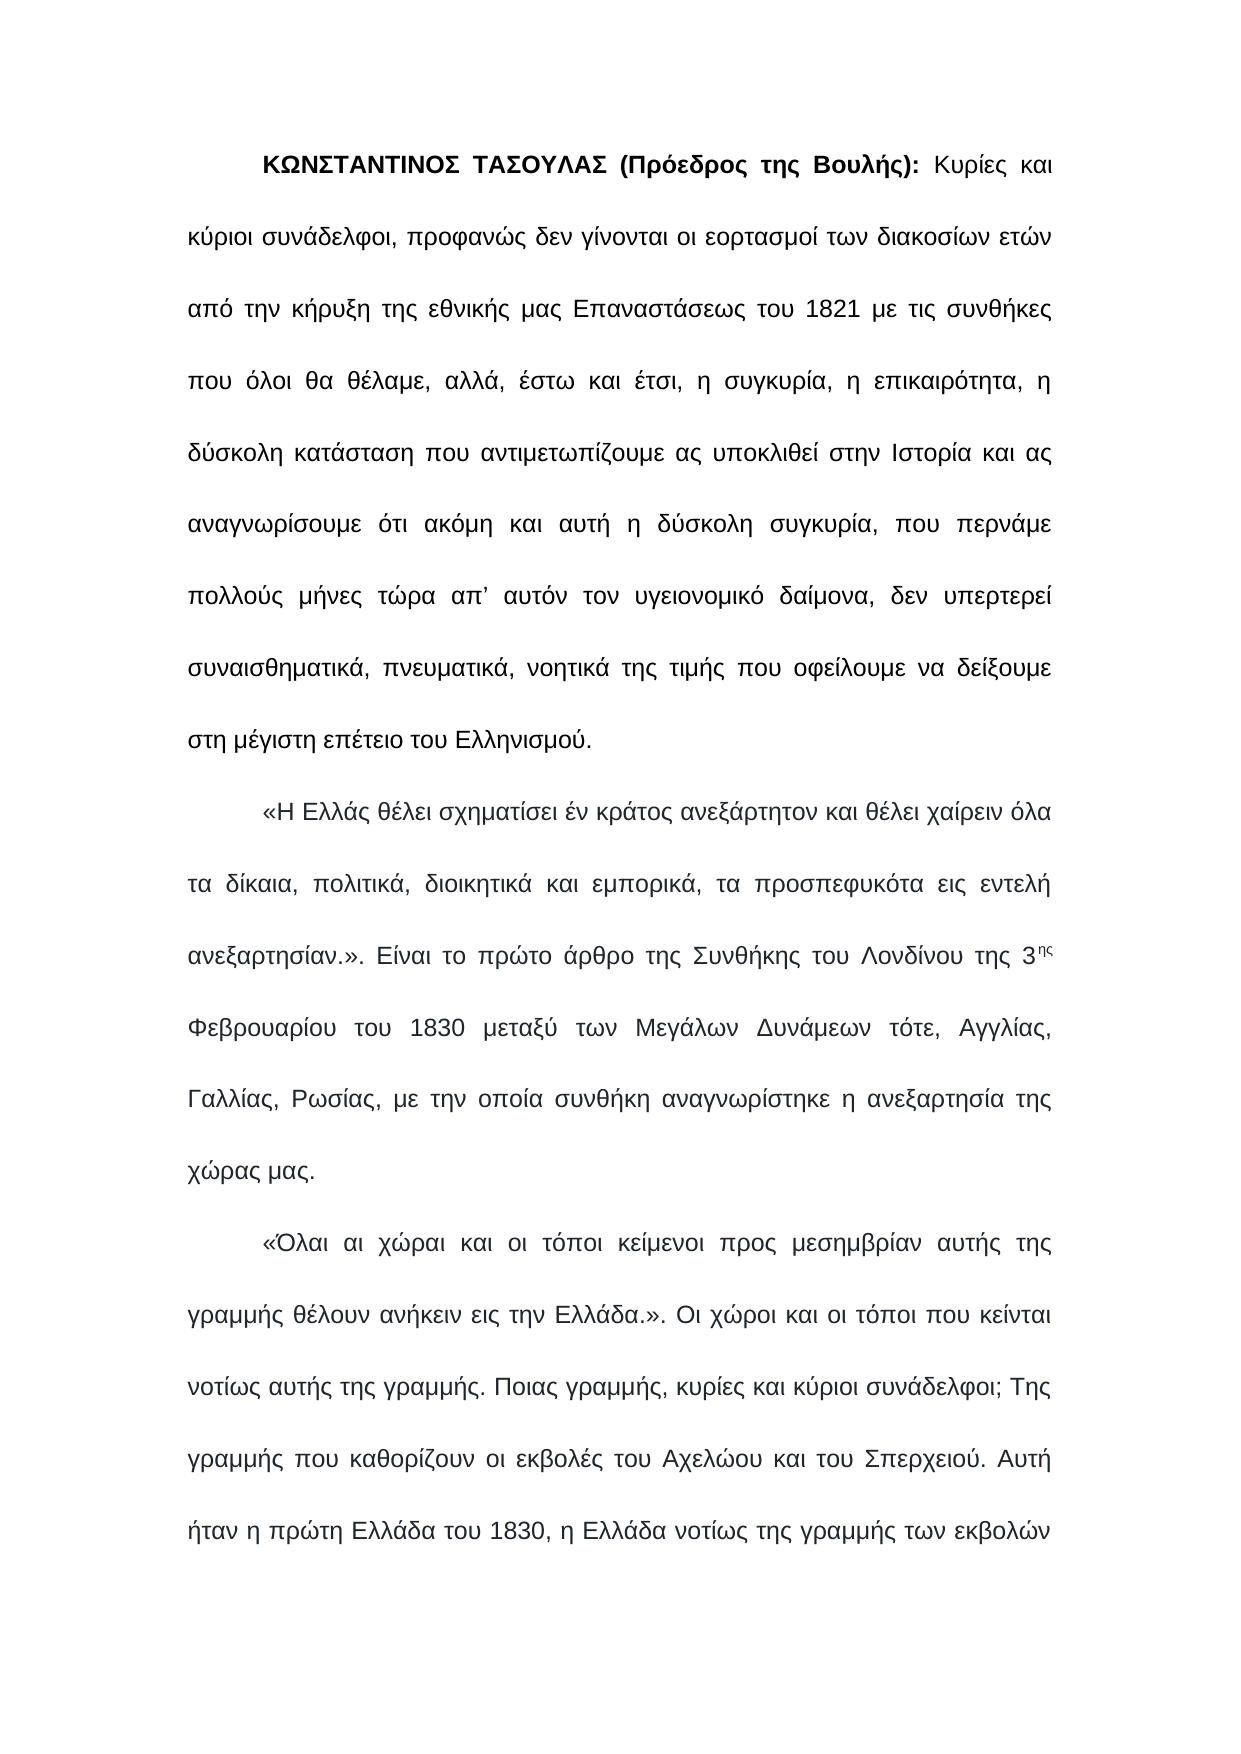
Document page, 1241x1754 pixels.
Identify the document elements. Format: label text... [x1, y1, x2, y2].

text ΚΩΝΣΤΑΝΤΙΝΟΣ ΤΑΣΟΥΛΑΣ (Πρόεδρος της Βουλής): Κυρίες και κύριοι συνάδελφοι, προφανώς δεν γίνονται οι εορτασμοί των διακοσίων ετών από την κήρυξη της εθνικής μας Επαναστάσεως του 1821 με τις συνθήκες που όλοι θα θέλαμε, αλλά, έστω και έτσι, η συγκυρία, η επικαιρότητα, η δύσκολη κατάσταση που αντιμετωπίζουμε ας υποκλιθεί στην Ιστορία και ας αναγνωρίσουμε ότι ακόμη και αυτή η δύσκολη συγκυρία, που περνάμε πολλούς μήνες τώρα απ’ αυτόν τον υγειονομικό δαίμονα, δεν υπερτερεί συναισθηματικά, πνευματικά, νοητικά της τιμής που οφείλουμε να δείξουμε στη μέγιστη επέτειο του Ελληνισμού. [187, 150, 1053, 754]
text «Η Ελλάς θέλει σχηματίσει έν κράτος ανεξάρτητον και θέλει χαίρειν όλα τα δίκαια, πολιτικά, διοικητικά και εμπορικά, τα προσπεφυκότα εις εντελή ανεξαρτησίαν.». Είναι το πρώτο άρθρο της Συνθήκης του Λονδίνου της 3ης Φεβρουαρίου του 1830 μεταξύ των Μεγάλων Δυνάμεων τότε, Αγγλίας, Γαλλίας, Ρωσίας, με την οποία συνθήκη αναγνωρίστηκε η ανεξαρτησία της χώρας μας. [187, 797, 1053, 1185]
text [187, 1228, 1053, 1544]
